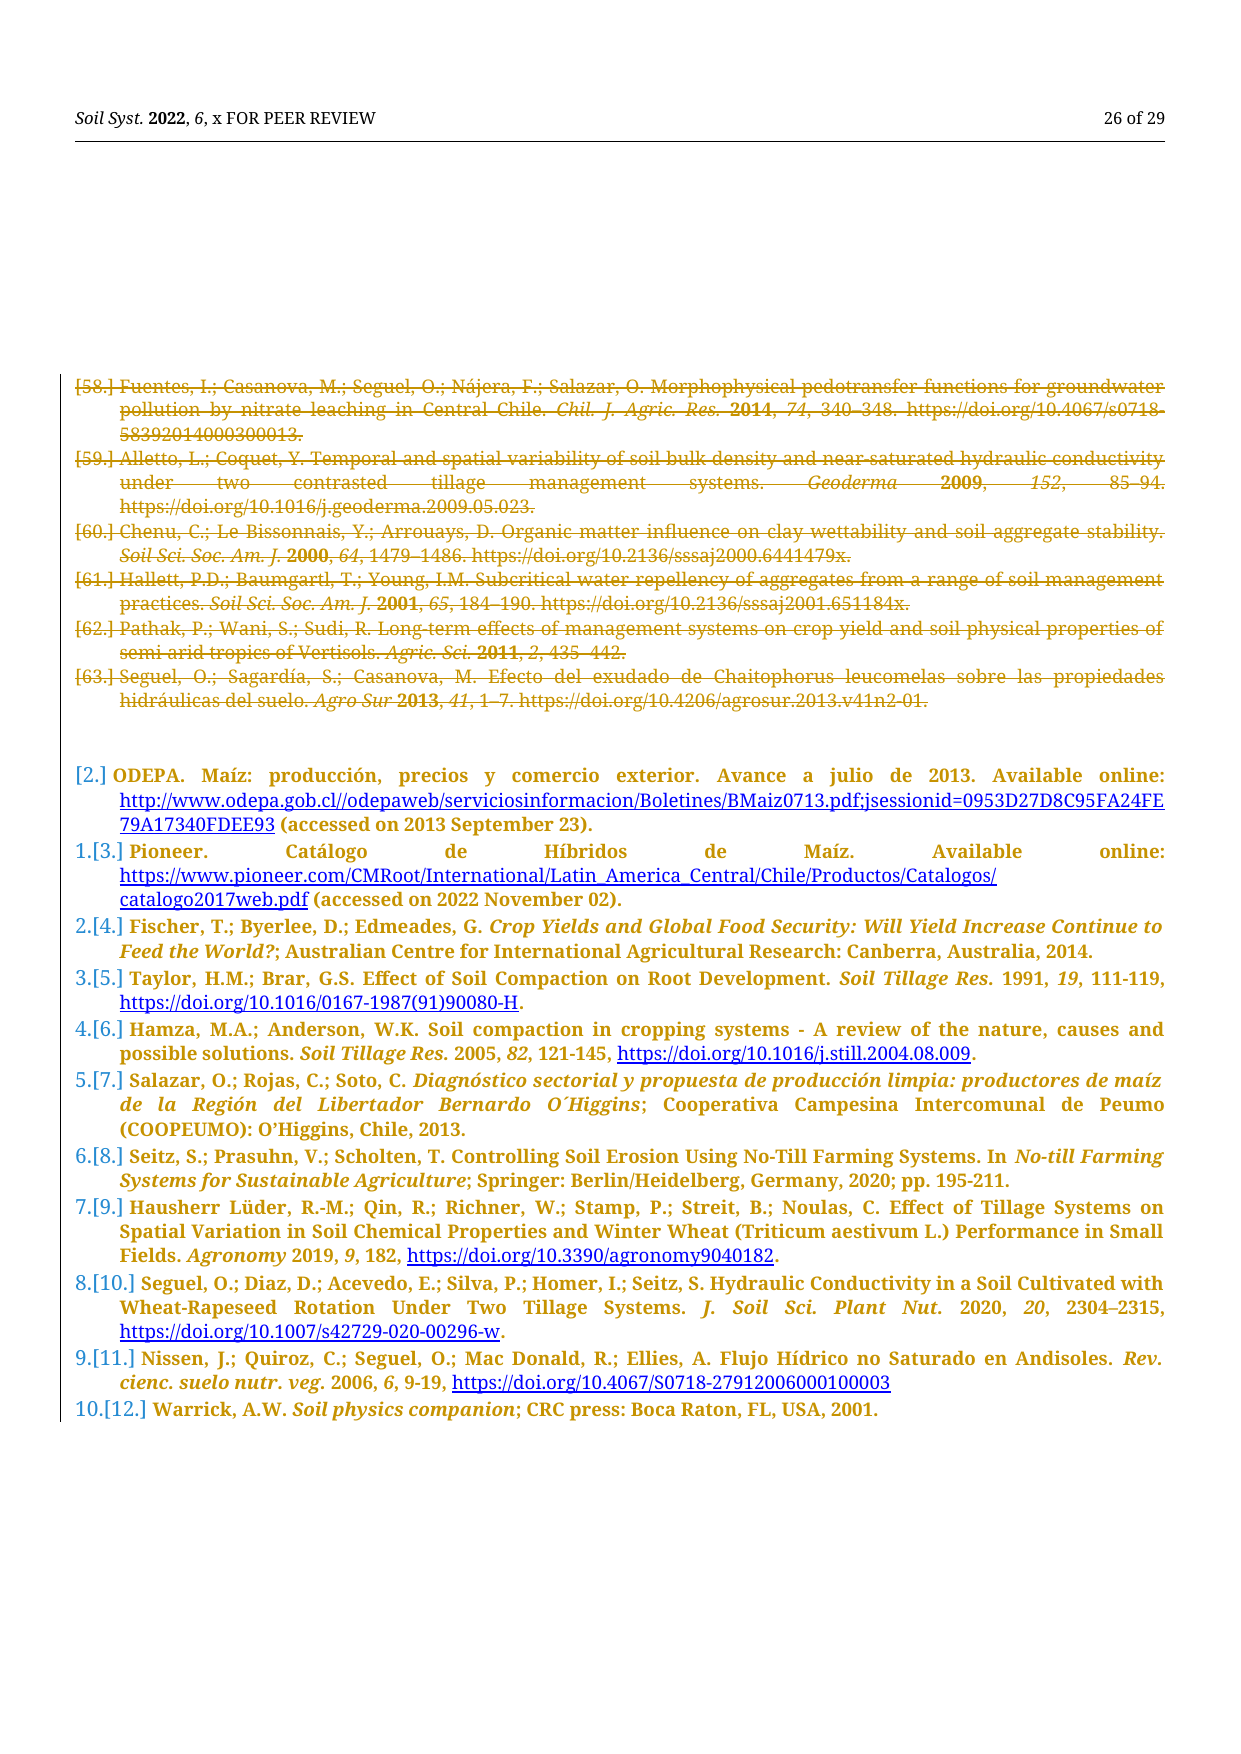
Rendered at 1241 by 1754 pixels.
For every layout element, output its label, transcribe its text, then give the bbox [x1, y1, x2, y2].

list Fischer, T.; Byerlee, D.; Edmeades, G. Crop Yields and Global Food Security: Will Yield Increase Continue to Feed the World?; Australian Centre for International Agricultural Research: Canberra, Australia, 2014. [75, 912, 1165, 963]
list Salazar, O.; Rojas, C.; Soto, C. Diagnóstico sectorial y propuesta de producción limpia: productores de maíz de la Región del Libertador Bernardo O´Higgins; Cooperativa Campesina Intercomunal de Peumo (COOPEUMO): O’Higgins, Chile, 2013. [75, 1066, 1165, 1142]
list Pioneer. Catálogo de Híbridos de Maíz. Available online: https://www.pioneer.com/CMRoot/International/Latin_America_Central/Chile/Productos/Catalogos/catalogo2017web.pdf (accessed on 2022 November 02). [75, 837, 1165, 912]
list Seguel, O.; Diaz, D.; Acevedo, E.; Silva, P.; Homer, I.; Seitz, S. Hydraulic Conductivity in a Soil Cultivated with Wheat-Rapeseed Rotation Under Two Tillage Systems. J. Soil Sci. Plant Nut. 2020, 20, 2304–2315, https://doi.org/10.1007/s42729-020-00296-w. [75, 1268, 1165, 1344]
list Hausherr Lüder, R.-M.; Qin, R.; Richner, W.; Stamp, P.; Streit, B.; Noulas, C. Effect of Tillage Systems on Spatial Variation in Soil Chemical Properties and Winter Wheat (Triticum aestivum L.) Performance in Small Fields. Agronomy 2019, 9, 182, https://doi.org/10.3390/agronomy9040182. [75, 1193, 1165, 1268]
list Warrick, A.W. Soil physics companion; CRC press: Boca Raton, FL, USA, 2001. [75, 1395, 1165, 1422]
list Hamza, M.A.; Anderson, W.K. Soil compaction in cropping systems - A review of the nature, causes and possible solutions. Soil Tillage Res. 2005, 82, 121-145, https://doi.org/10.1016/j.still.2004.08.009. [75, 1015, 1165, 1066]
list Taylor, H.M.; Brar, G.S. Effect of Soil Compaction on Root Development. Soil Tillage Res. 1991, 19, 111-119, https://doi.org/10.1016/0167-1987(91)90080-H. [75, 963, 1165, 1015]
list ODEPA. Maíz: producción, precios y comercio exterior. Avance a julio de 2013. Available online: http://www.odepa.gob.cl//odepaweb/serviciosinformacion/Boletines/BMaiz0713.pdf;jsessionid=0953D27D8C95FA24FE79A17340FDEE93 (accessed on 2013 September 23). [75, 761, 1165, 837]
list Seitz, S.; Prasuhn, V.; Scholten, T. Controlling Soil Erosion Using No-Till Farming Systems. In No-till Farming Systems for Sustainable Agriculture; Springer: Berlin/Heidelberg, Germany, 2020; pp. 195-211. [75, 1142, 1165, 1193]
list Nissen, J.; Quiroz, C.; Seguel, O.; Mac Donald, R.; Ellies, A. Flujo Hídrico no Saturado en Andisoles. Rev. cienc. suelo nutr. veg. 2006, 6, 9-19, https://doi.org/10.4067/S0718-27912006000100003 [75, 1344, 1165, 1395]
